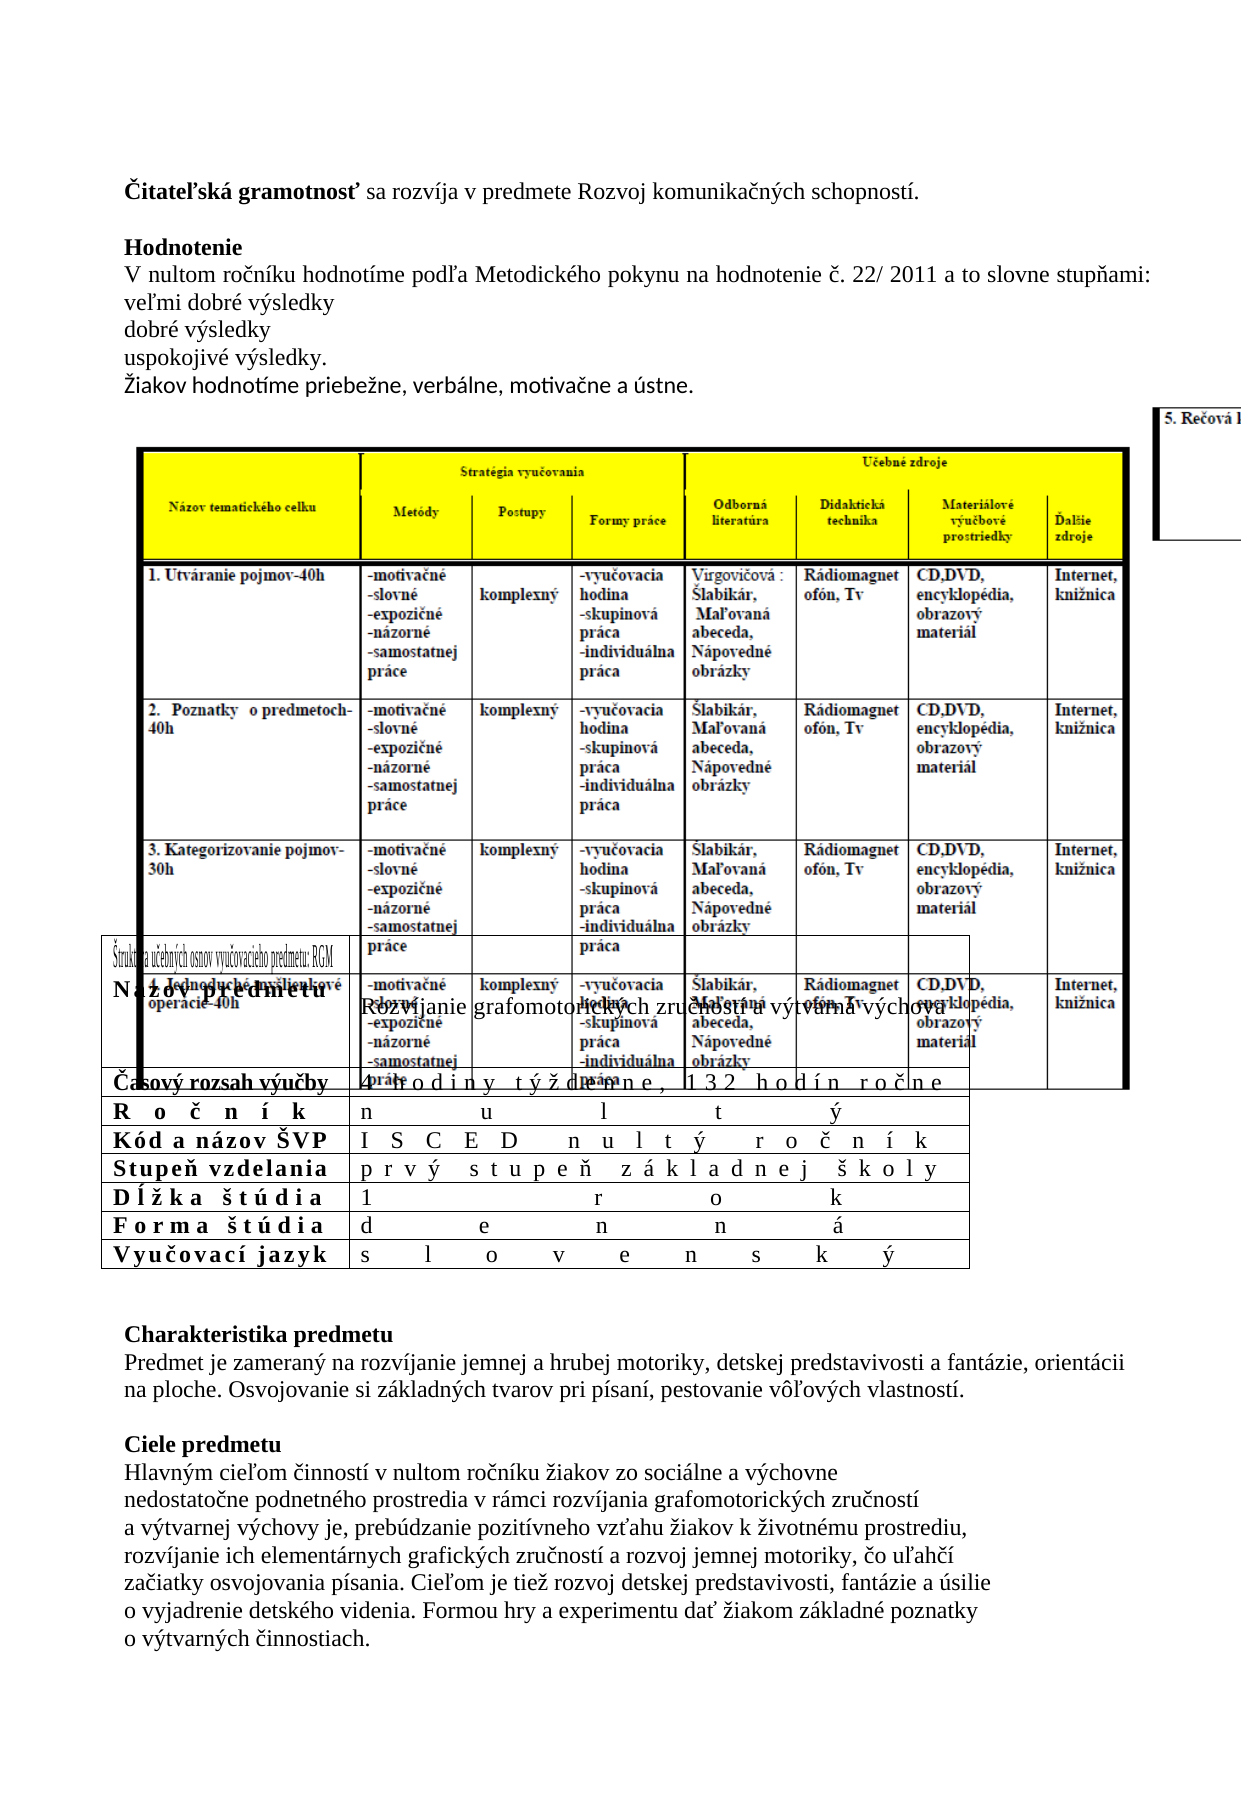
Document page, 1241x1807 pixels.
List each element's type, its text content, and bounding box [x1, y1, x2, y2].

table_cell 1 rok [350, 1183, 969, 1211]
text Hodnotenie [124, 232, 1152, 260]
text začiatky osvojovania písania. Cieľom je tiež rozvoj detskej predstavivosti, fantázie a úsilie [124, 1568, 1152, 1596]
text V nultom ročníku hodnotíme podľa Metodického pokynu na hodnotenie č. 22/ 2011 a to slovne stupňami: veľmi dobré výsledky [124, 260, 1152, 315]
text Ciele predmetu [124, 1430, 1152, 1458]
table_header Štruktúra učebných osnov vyučovacieho predmetu: RGM Názov predmetu [102, 936, 349, 1067]
table_cell Kód a názov ŠVP [102, 1126, 349, 1153]
text a výtvarnej výchovy je, prebúdzanie pozitívneho vzťahu žiakov k životnému prostrediu, [124, 1513, 1152, 1541]
table_cell ISCED nultý ročník [350, 1126, 969, 1153]
table_cell nultý [350, 1097, 969, 1124]
text nedostatočne podnetného prostredia v rámci rozvíjania grafomotorických zručností [124, 1486, 1152, 1513]
table_cell Časový rozsah výučby [102, 1068, 349, 1096]
table_cell Forma štúdia [102, 1212, 349, 1239]
table_cell denná [350, 1212, 969, 1239]
text uspokojivé výsledky. [124, 343, 1152, 371]
text Čitateľská gramotnosť sa rozvíja v predmete Rozvoj komunikačných schopností. [124, 177, 1152, 205]
text Predmet je zameraný na rozvíjanie jemnej a hrubej motoriky, detskej predstavivosti a fantázie, orientácii na ploche. Osvojovanie si základných tvarov pri písaní, pestovanie vôľových vlastností. [124, 1347, 1152, 1403]
table_cell Vyučovací jazyk [102, 1240, 349, 1268]
table_header Rozvíjanie grafomotorických zručností a výtvarná výchova [350, 936, 969, 1067]
table_cell Stupeň vzdelania [102, 1154, 349, 1182]
table_cell slovenský [350, 1240, 969, 1268]
table_cell Ročník [102, 1097, 349, 1124]
text o výtvarných činnostiach. [124, 1623, 1152, 1651]
text o vyjadrenie detského videnia. Formou hry a experimentu dať žiakom základné poznatky [124, 1596, 1152, 1623]
text dobré výsledky [124, 315, 1152, 343]
table_cell Dĺžka štúdia [102, 1183, 349, 1211]
table_cell 4 hodiny týždenne, 132 hodín ročne [350, 1068, 969, 1096]
text Žiakov hodnotíme priebežne, verbálne, motivačne a ústne. [124, 371, 1152, 400]
text Charakteristika predmetu [124, 1320, 1152, 1347]
text Hlavným cieľom činností v nultom ročníku žiakov zo sociálne a výchovne [124, 1458, 1152, 1486]
text rozvíjanie ich elementárnych grafických zručností a rozvoj jemnej motoriky, čo uľahčí [124, 1541, 1152, 1568]
table_cell prvý stupeň základnej školy [350, 1154, 969, 1182]
